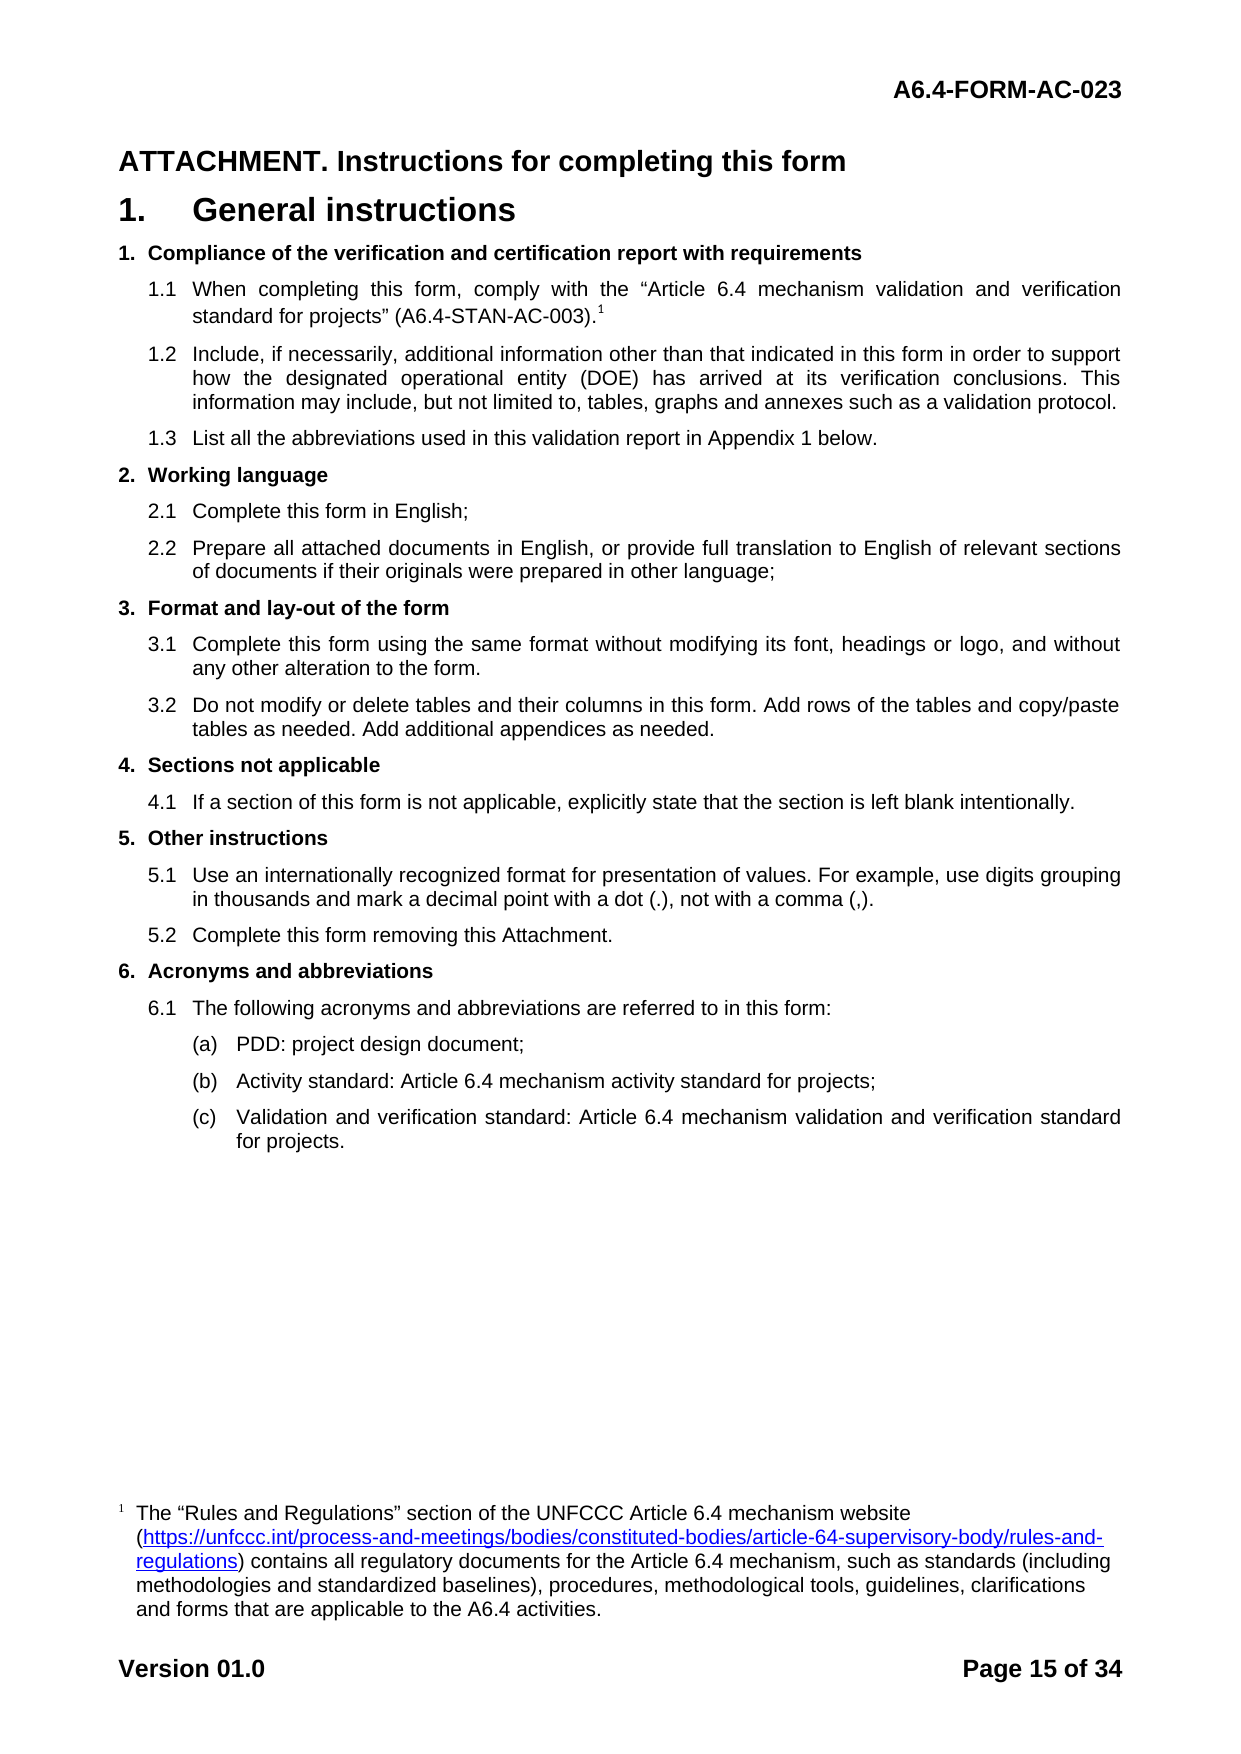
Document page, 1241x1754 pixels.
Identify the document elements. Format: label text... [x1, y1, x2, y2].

text 4. Sections not applicable [118, 753, 1122, 777]
text 2.1 Complete this form in English; [148, 499, 1122, 523]
list When completing this form, comply with the “Article 6.4 mechanism validation and verification standard for projects” (A6.4-STAN-AC-003). [148, 277, 1122, 329]
list PDD: project design document; [192, 1032, 1122, 1056]
list Include, if necessarily, additional information other than that indicated in this form in order to support how the designated operational entity (DOE) has arrived at its verification conclusions. This information may include, but not limited to, tables, graphs and annexes such as a validation protocol. [148, 342, 1122, 413]
list 6.1 The following acronyms and abbreviations are referred to in this form: [148, 996, 1122, 1020]
text 3. Format and lay-out of the form [118, 596, 1122, 620]
list ATTACHMENT. Instructions for completing this form [118, 144, 1122, 177]
text 1. Compliance of the verification and certification report with requirements [118, 241, 1122, 264]
list General instructions [118, 190, 1122, 228]
list Validation and verification standard: Article 6.4 mechanism validation and verification standard for projects. [192, 1105, 1122, 1153]
list 3.2 Do not modify or delete tables and their columns in this form. Add rows of the tables and copy/paste tables as needed. Add additional appendices as needed. [148, 693, 1122, 741]
list 4.1 If a section of this form is not applicable, explicitly state that the section is left blank intentionally. [148, 789, 1122, 813]
text 6. Acronyms and abbreviations [118, 959, 1122, 983]
text 2. Working language [118, 462, 1122, 486]
list List all the abbreviations used in this validation report in Appendix 1 below. [148, 426, 1122, 450]
text 5. Other instructions [118, 826, 1122, 850]
list 5.1 Use an internationally recognized format for presentation of values. For example, use digits grouping in thousands and mark a decimal point with a dot (.), not with a comma (,). [148, 862, 1122, 910]
text 2.2 Prepare all attached documents in English, or provide full translation to English of relevant sections of documents if their originals were prepared in other language; [148, 535, 1122, 583]
list 5.2 Complete this form removing this Attachment. [148, 923, 1122, 947]
list Activity standard: Article 6.4 mechanism activity standard for projects; [192, 1069, 1122, 1093]
list 3.1 Complete this form using the same format without modifying its font, headings or logo, and without any other alteration to the form. [148, 632, 1122, 680]
